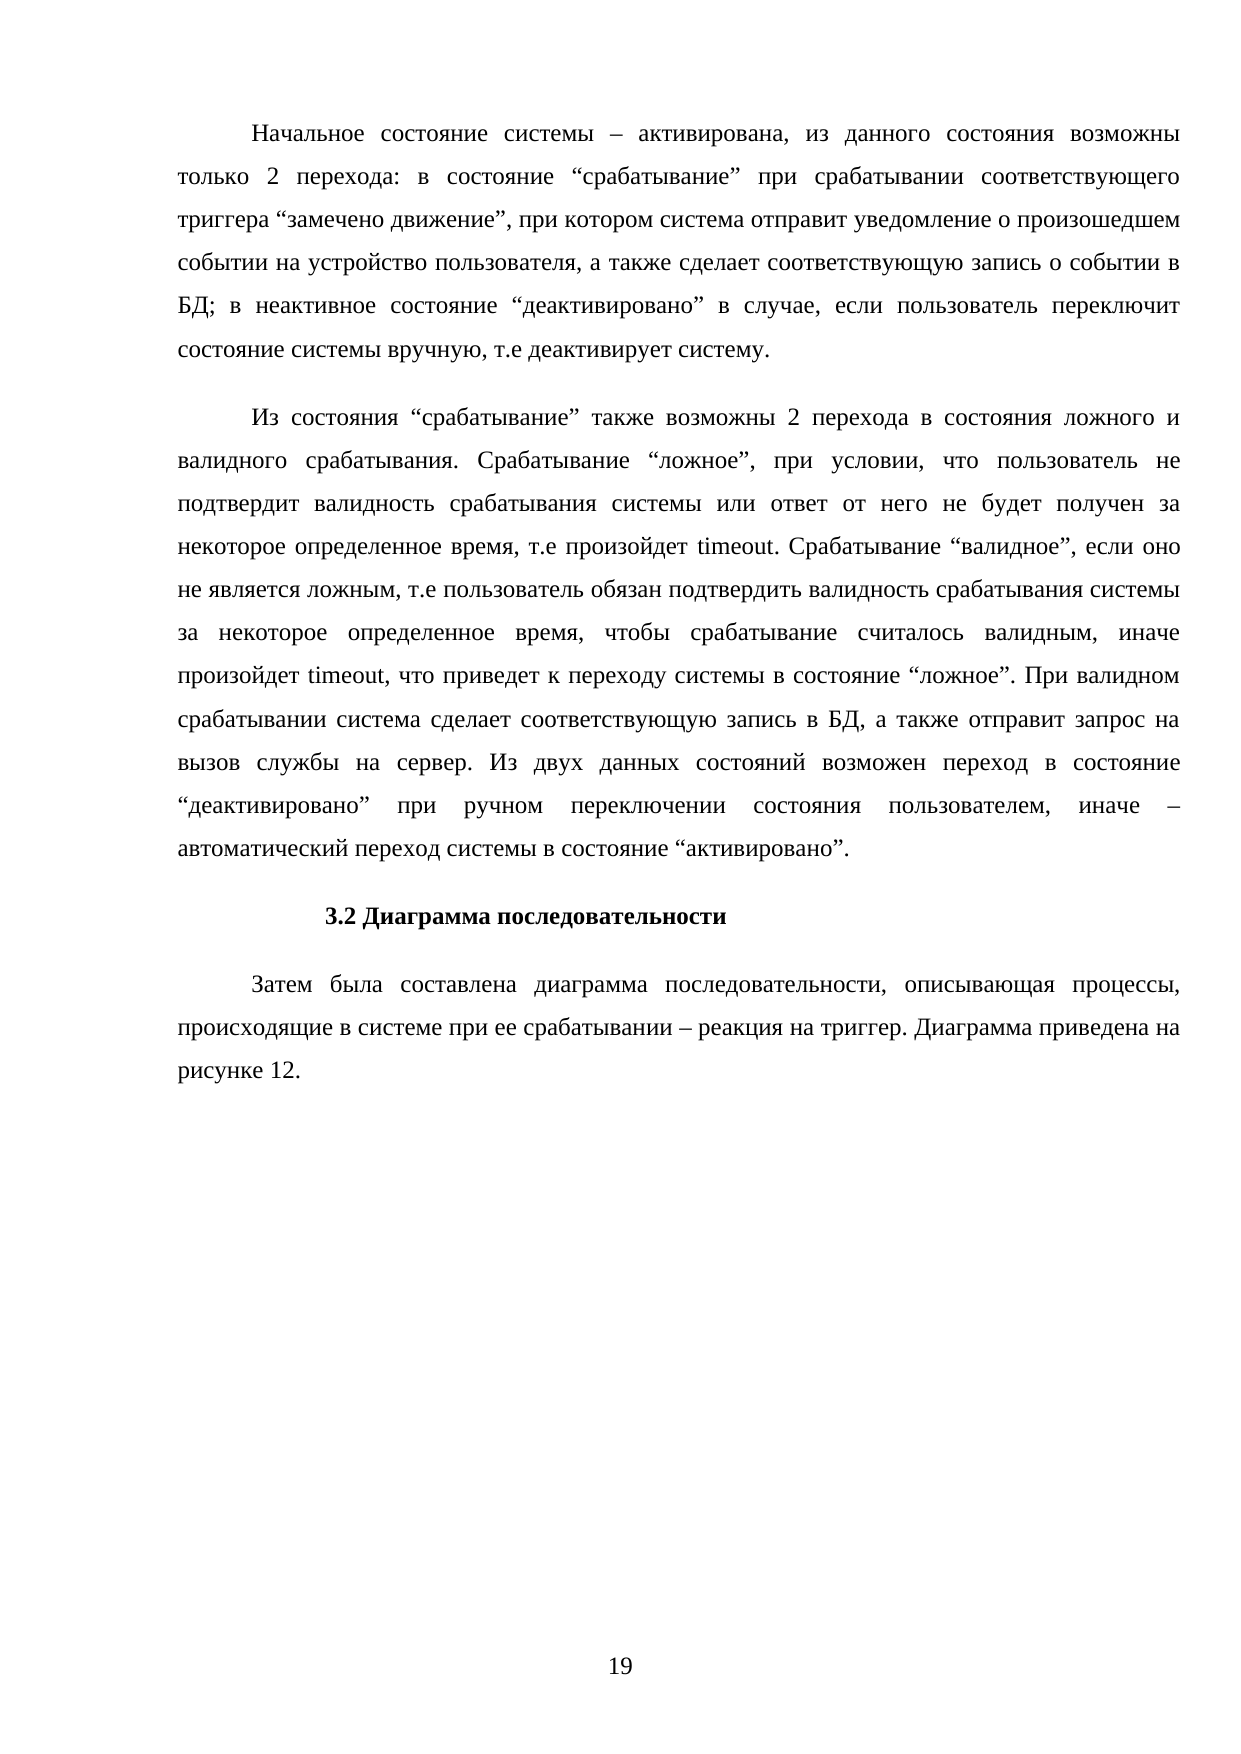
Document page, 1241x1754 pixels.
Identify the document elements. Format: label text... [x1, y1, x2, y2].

subtitle 3.2 Диаграмма последовательности [251, 901, 1181, 930]
text Из состояния “срабатывание” также возможны 2 перехода в состояния ложного и валидного срабатывания. Срабатывание “ложное”, при условии, что пользователь не подтвердит валидность срабатывания системы или ответ от него не будет получен за некоторое определенное время, т.е произойдет timeout. Срабатывание “валидное”, если оно не является ложным, т.е пользователь обязан подтвердить валидность срабатывания системы за некоторое определенное время, чтобы срабатывание считалось валидным, иначе произойдет timeout, что приведет к переходу системы в состояние “ложное”. При валидном срабатывании система сделает соответствующую запись в БД, а также отправит запрос на вызов службы на сервер. Из двух данных состояний возможен переход в состояние “деактивировано” при ручном переключении состояния пользователем, иначе – автоматический переход системы в состояние “активировано”. [177, 402, 1181, 862]
text Начальное состояние системы – активирована, из данного состояния возможны только 2 перехода: в состояние “срабатывание” при срабатывании соответствующего триггера “замечено движение”, при котором система отправит уведомление о произошедшем событии на устройство пользователя, а также сделает соответствующую запись о событии в БД; в неактивное состояние “деактивировано” в случае, если пользователь переключит состояние системы вручную, т.е деактивирует систему. [177, 118, 1181, 362]
text Затем была составлена диаграмма последовательности, описывающая процессы, происходящие в системе при ее срабатывании – реакция на триггер. Диаграмма приведена на рисунке 12. [177, 969, 1181, 1084]
